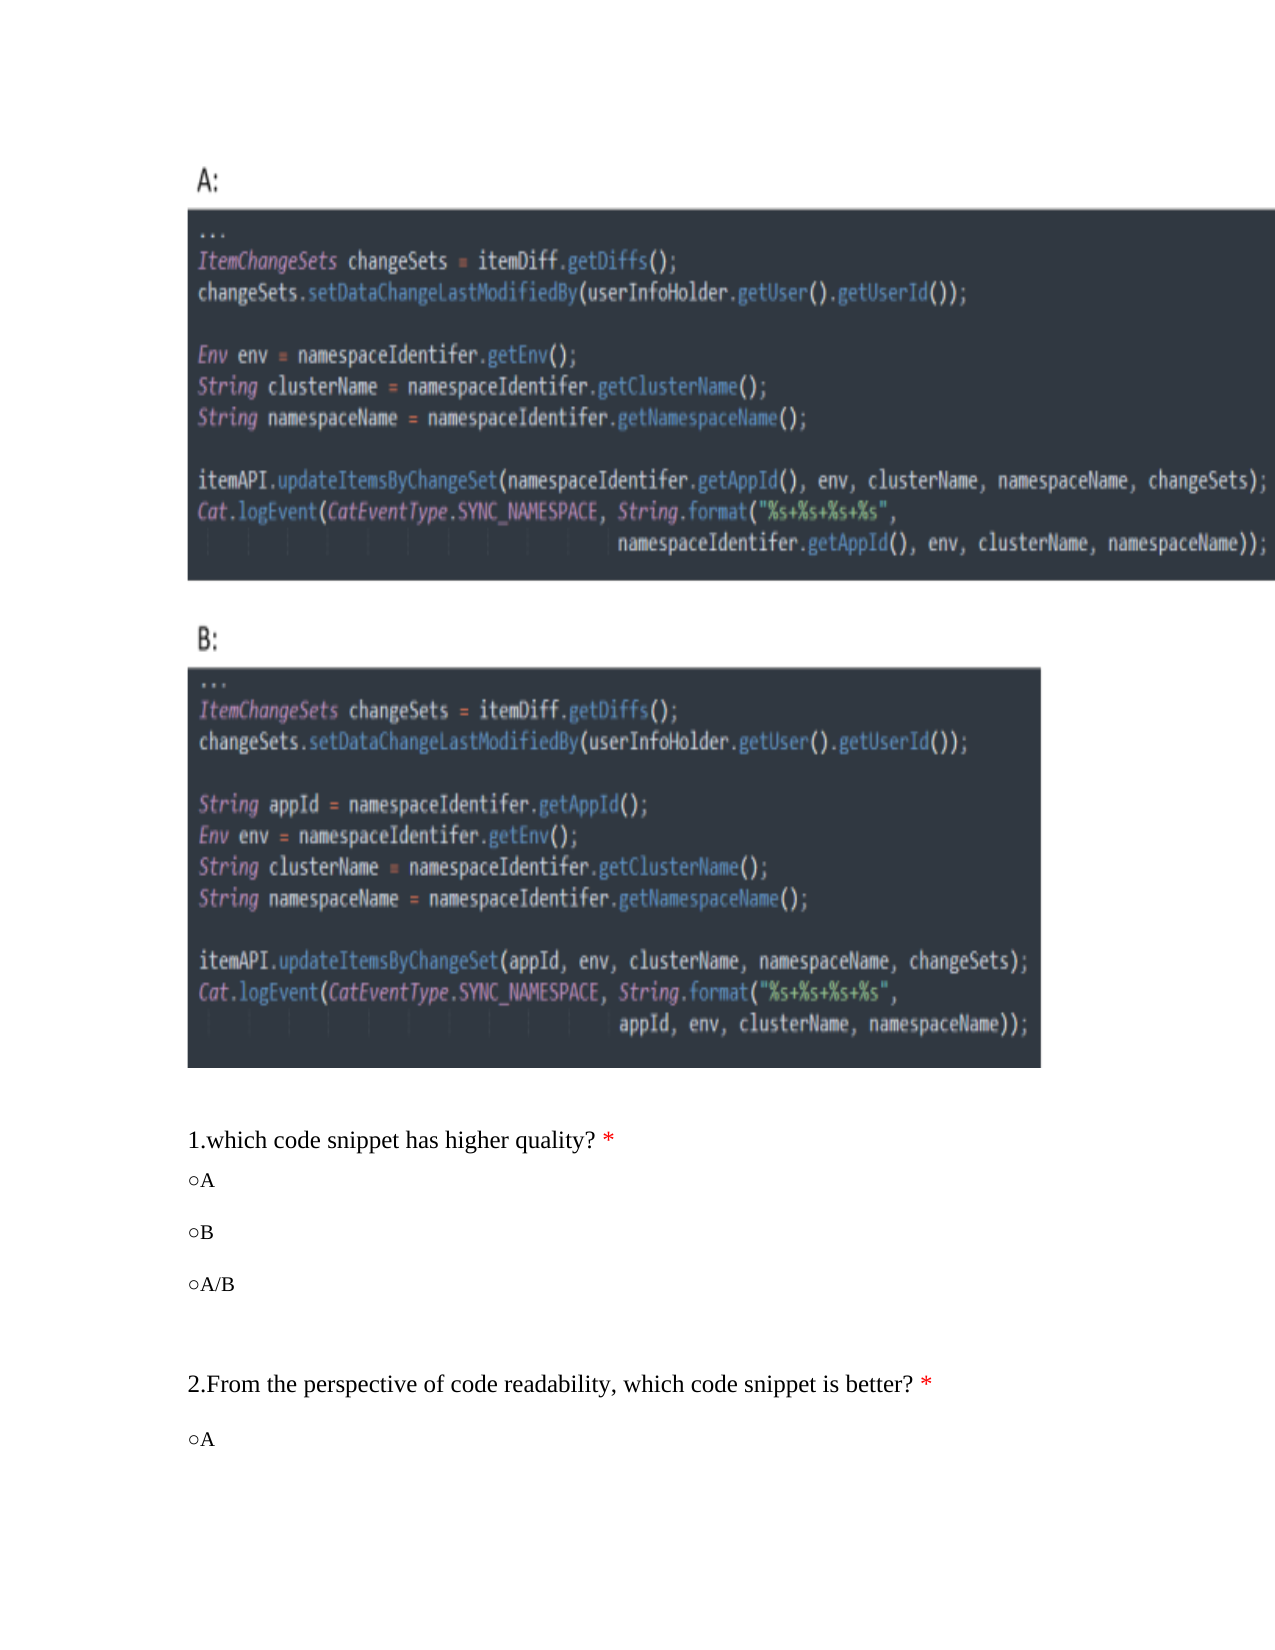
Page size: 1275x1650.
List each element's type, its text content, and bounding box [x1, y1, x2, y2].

table_header ○A [177, 1413, 1075, 1464]
table_cell ○B [177, 1207, 1075, 1258]
table_cell ○A/B [177, 1259, 1075, 1310]
text 1.which code snippet has higher quality? * [187, 1125, 1087, 1153]
text 2.From the perspective of code readability, which code snippet is better? * [187, 1369, 1087, 1397]
table_header ○A [177, 1155, 1075, 1206]
picture [187, 150, 1275, 1068]
